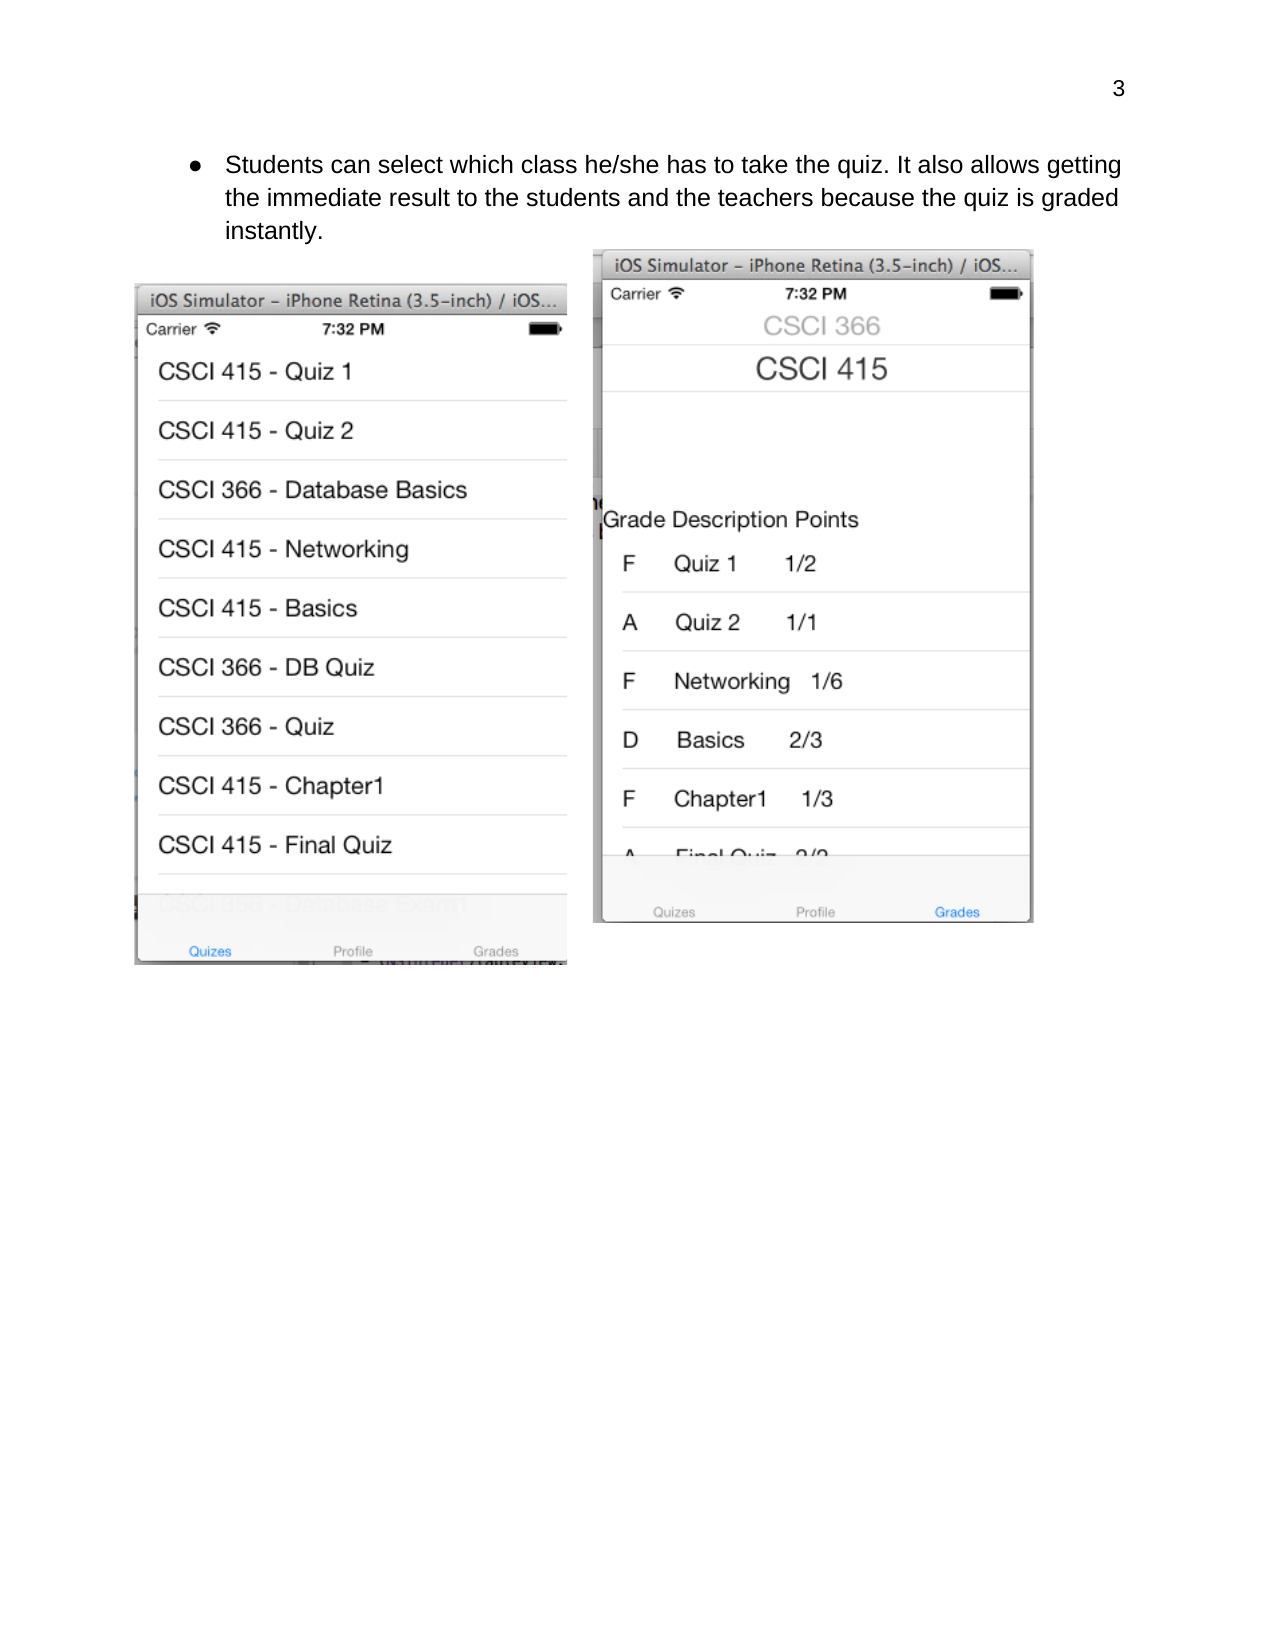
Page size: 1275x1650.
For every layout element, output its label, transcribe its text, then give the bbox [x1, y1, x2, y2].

picture [592, 249, 1034, 923]
list Students can select which class he/she has to take the quiz. It also allows getting the immediate result to the students and the teachers because the quiz is graded instantly. [188, 150, 1125, 245]
picture [134, 283, 568, 965]
